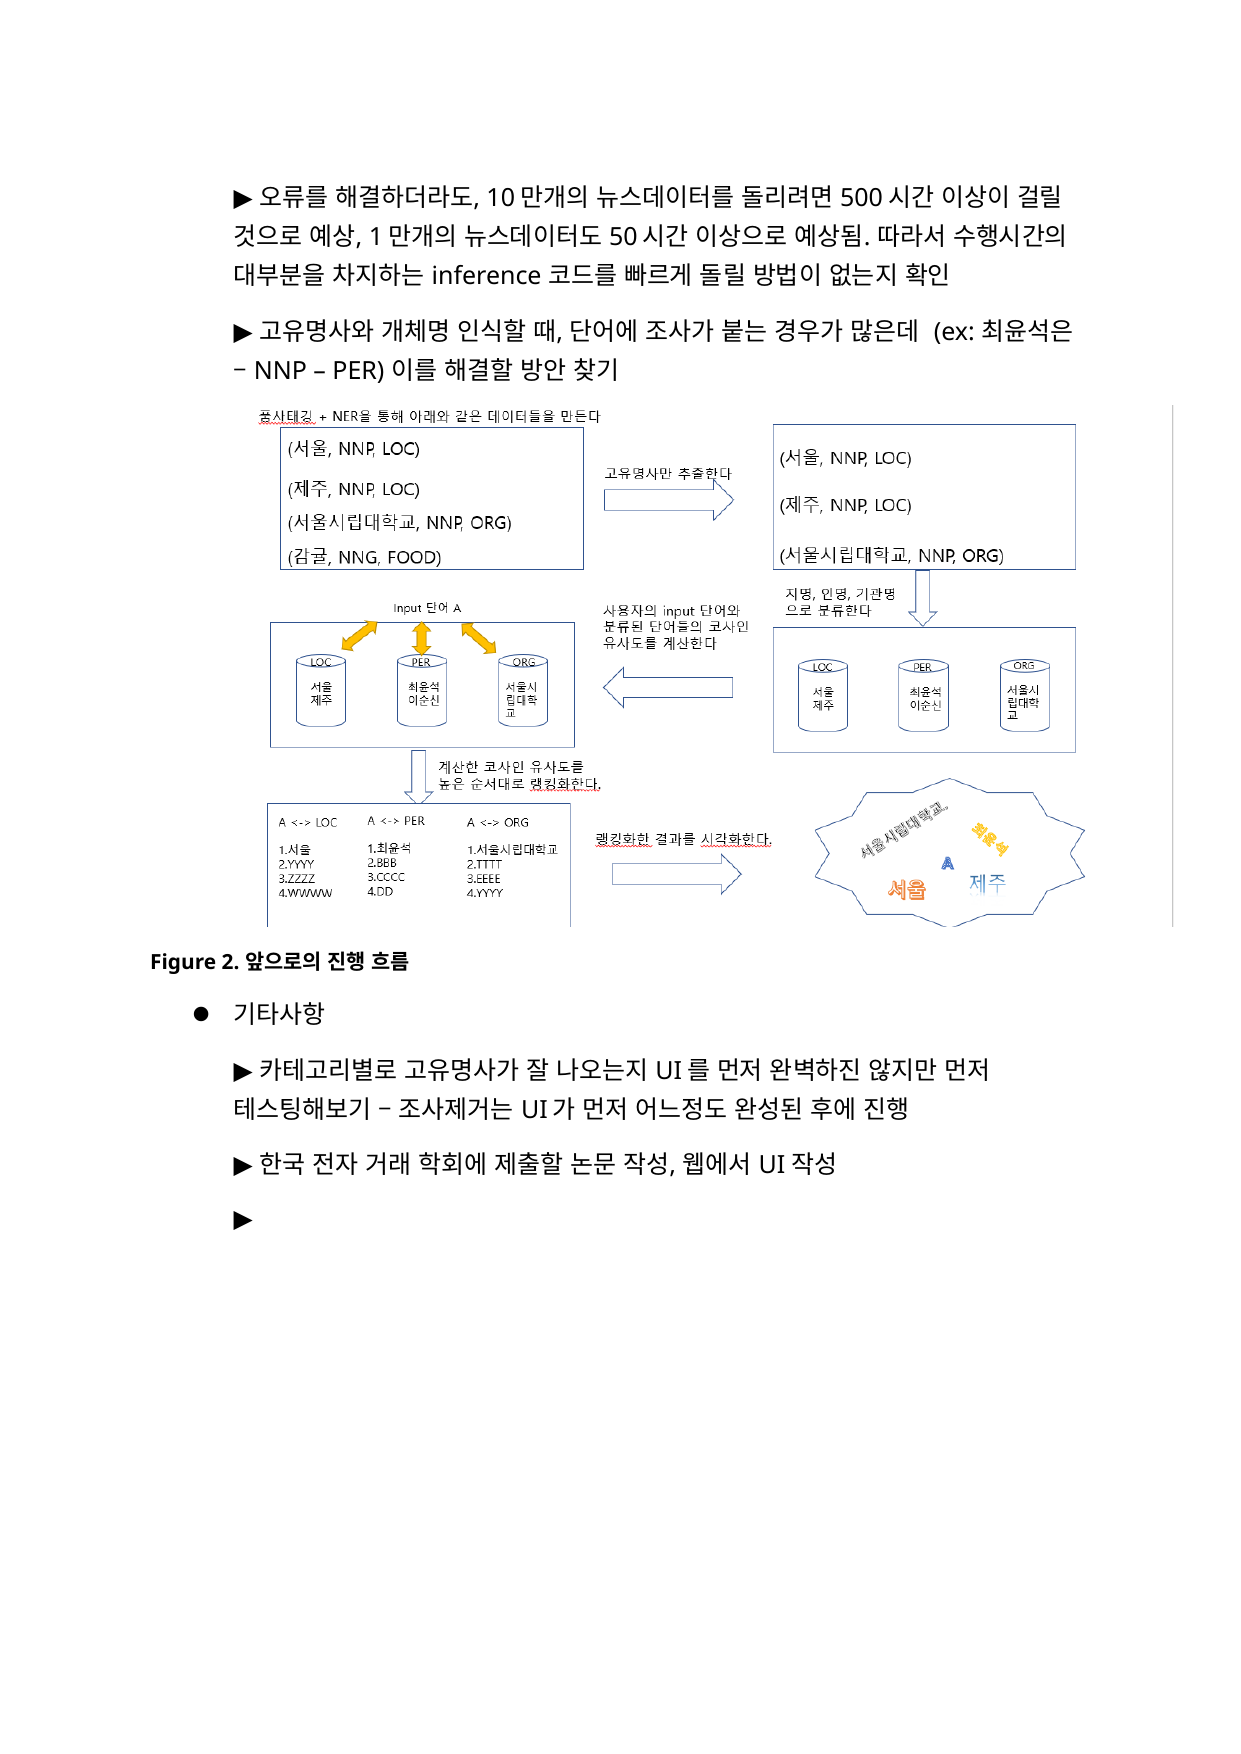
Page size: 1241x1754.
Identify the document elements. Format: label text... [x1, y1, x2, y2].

list ▶ 한국 전자 거래 학회에 제출할 논문 작성, 웹에서 UI 작성 [233, 1145, 1090, 1181]
picture [233, 405, 1174, 927]
list ▶ 오류를 해결하더라도, 10만개의 뉴스데이터를 돌리려면 500시간 이상이 걸릴 것으로 예상, 1만개의 뉴스데이터도 50시간 이상으로 예상됨. 따라서 수행시간의 대부분을 차지하는 inference 코드를 빠르게 돌릴 방법이 없는지 확인 [233, 177, 1090, 292]
list ▶ 고유명사와 개체명 인식할 때, 단어에 조사가 붙는 경우가 많은데 (ex: 최윤석은 – NNP – PER) 이를 해결할 방안 찾기 [233, 311, 1090, 386]
list 기타사항 [192, 994, 1090, 1031]
list ▶ [233, 1201, 1090, 1235]
list ▶ 카테고리별로 고유명사가 잘 나오는지 UI를 먼저 완벽하진 않지만 먼저 테스팅해보기 – 조사제거는 UI가 먼저 어느정도 완성된 후에 진행 [233, 1050, 1090, 1126]
text Figure 2. 앞으로의 진행 흐름 [150, 945, 1090, 975]
